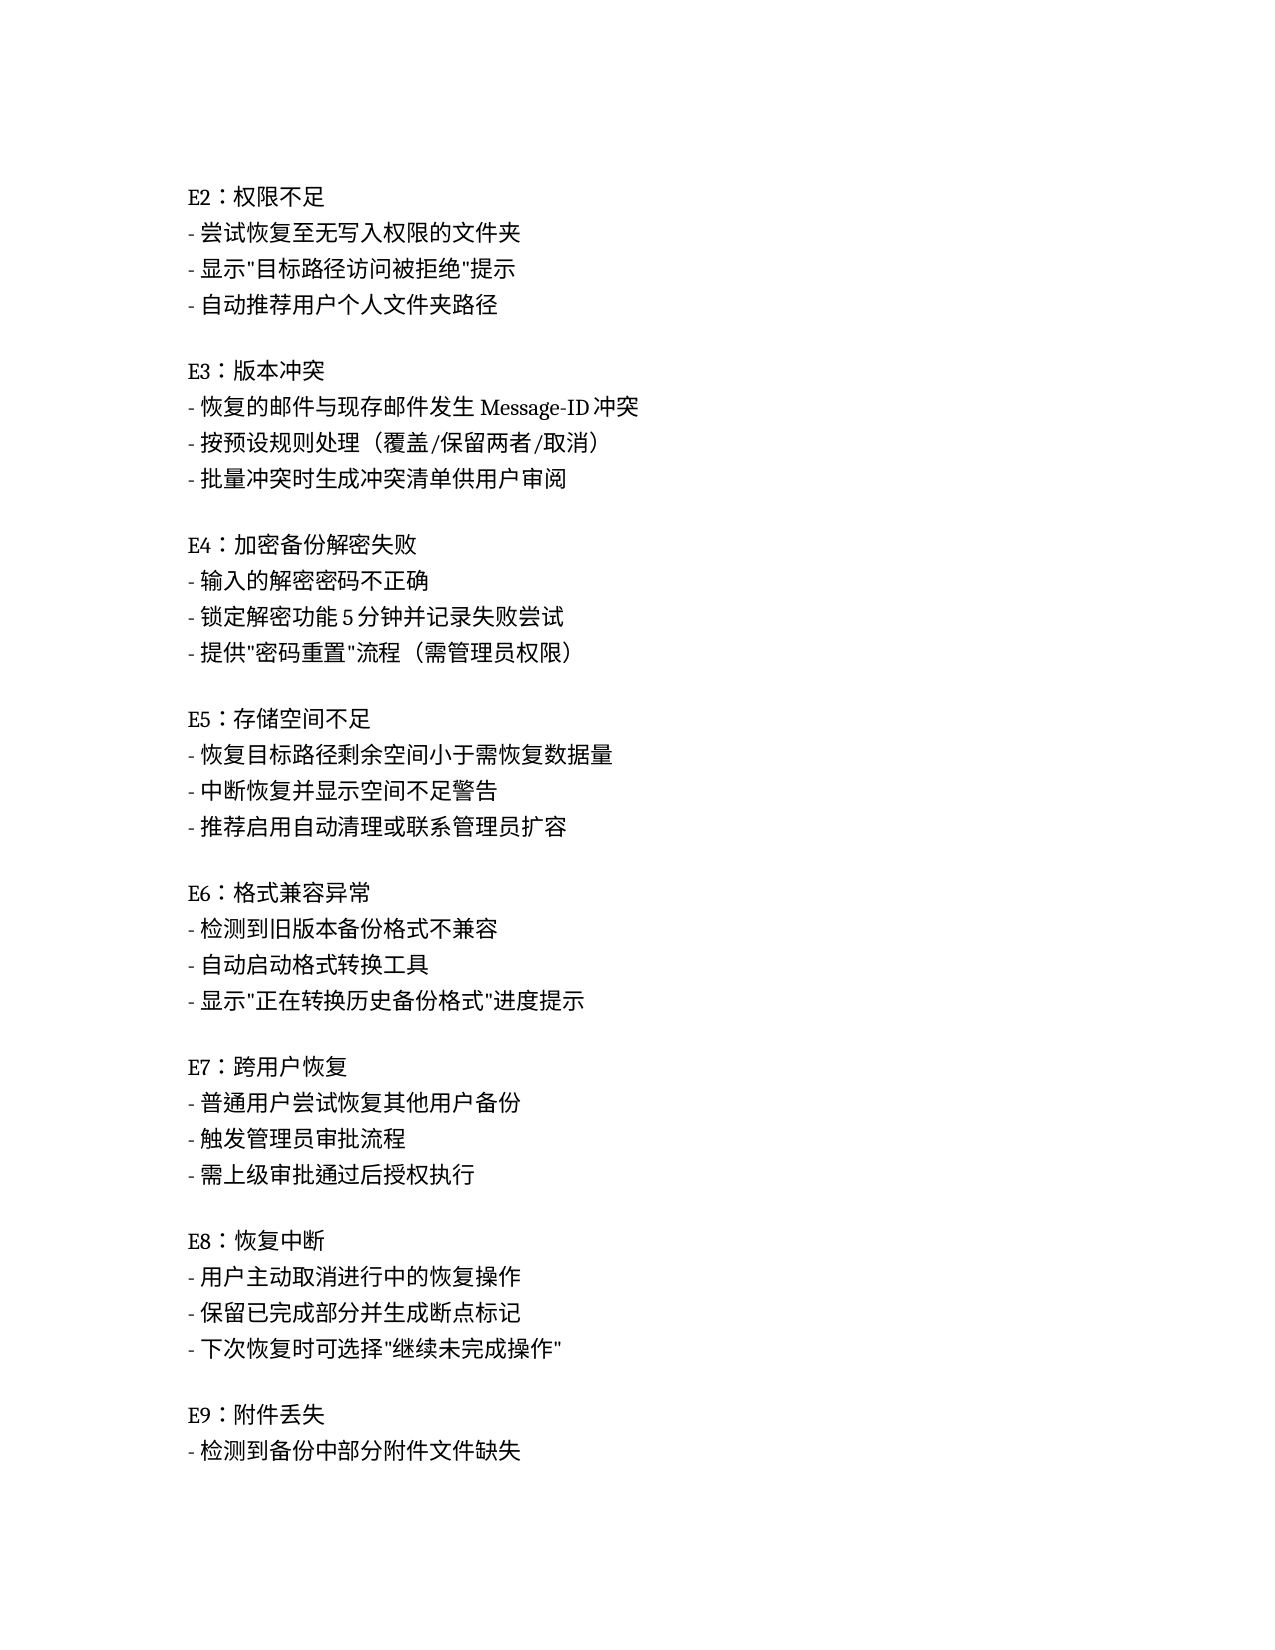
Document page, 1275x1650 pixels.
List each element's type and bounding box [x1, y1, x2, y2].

text [187, 150, 1087, 1466]
